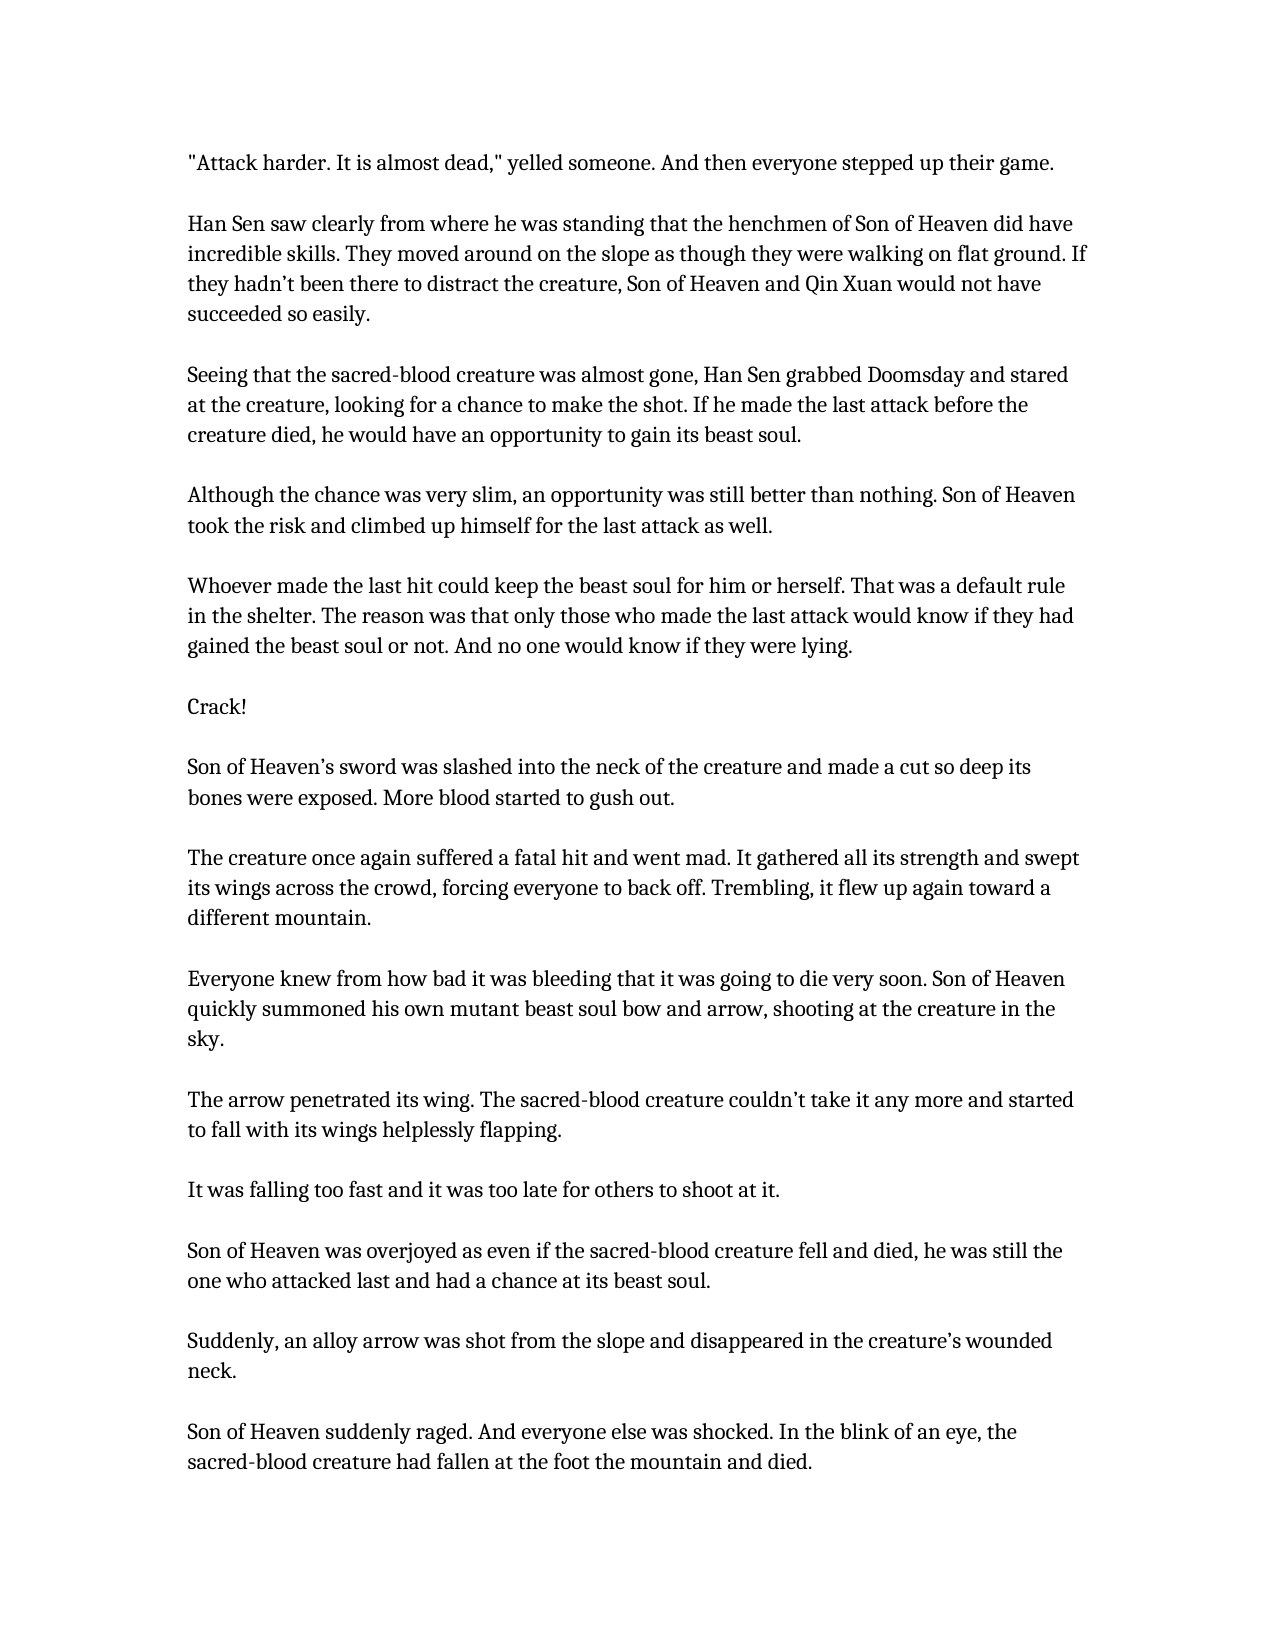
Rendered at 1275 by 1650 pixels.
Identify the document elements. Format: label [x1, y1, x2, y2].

text [187, 150, 1087, 1475]
